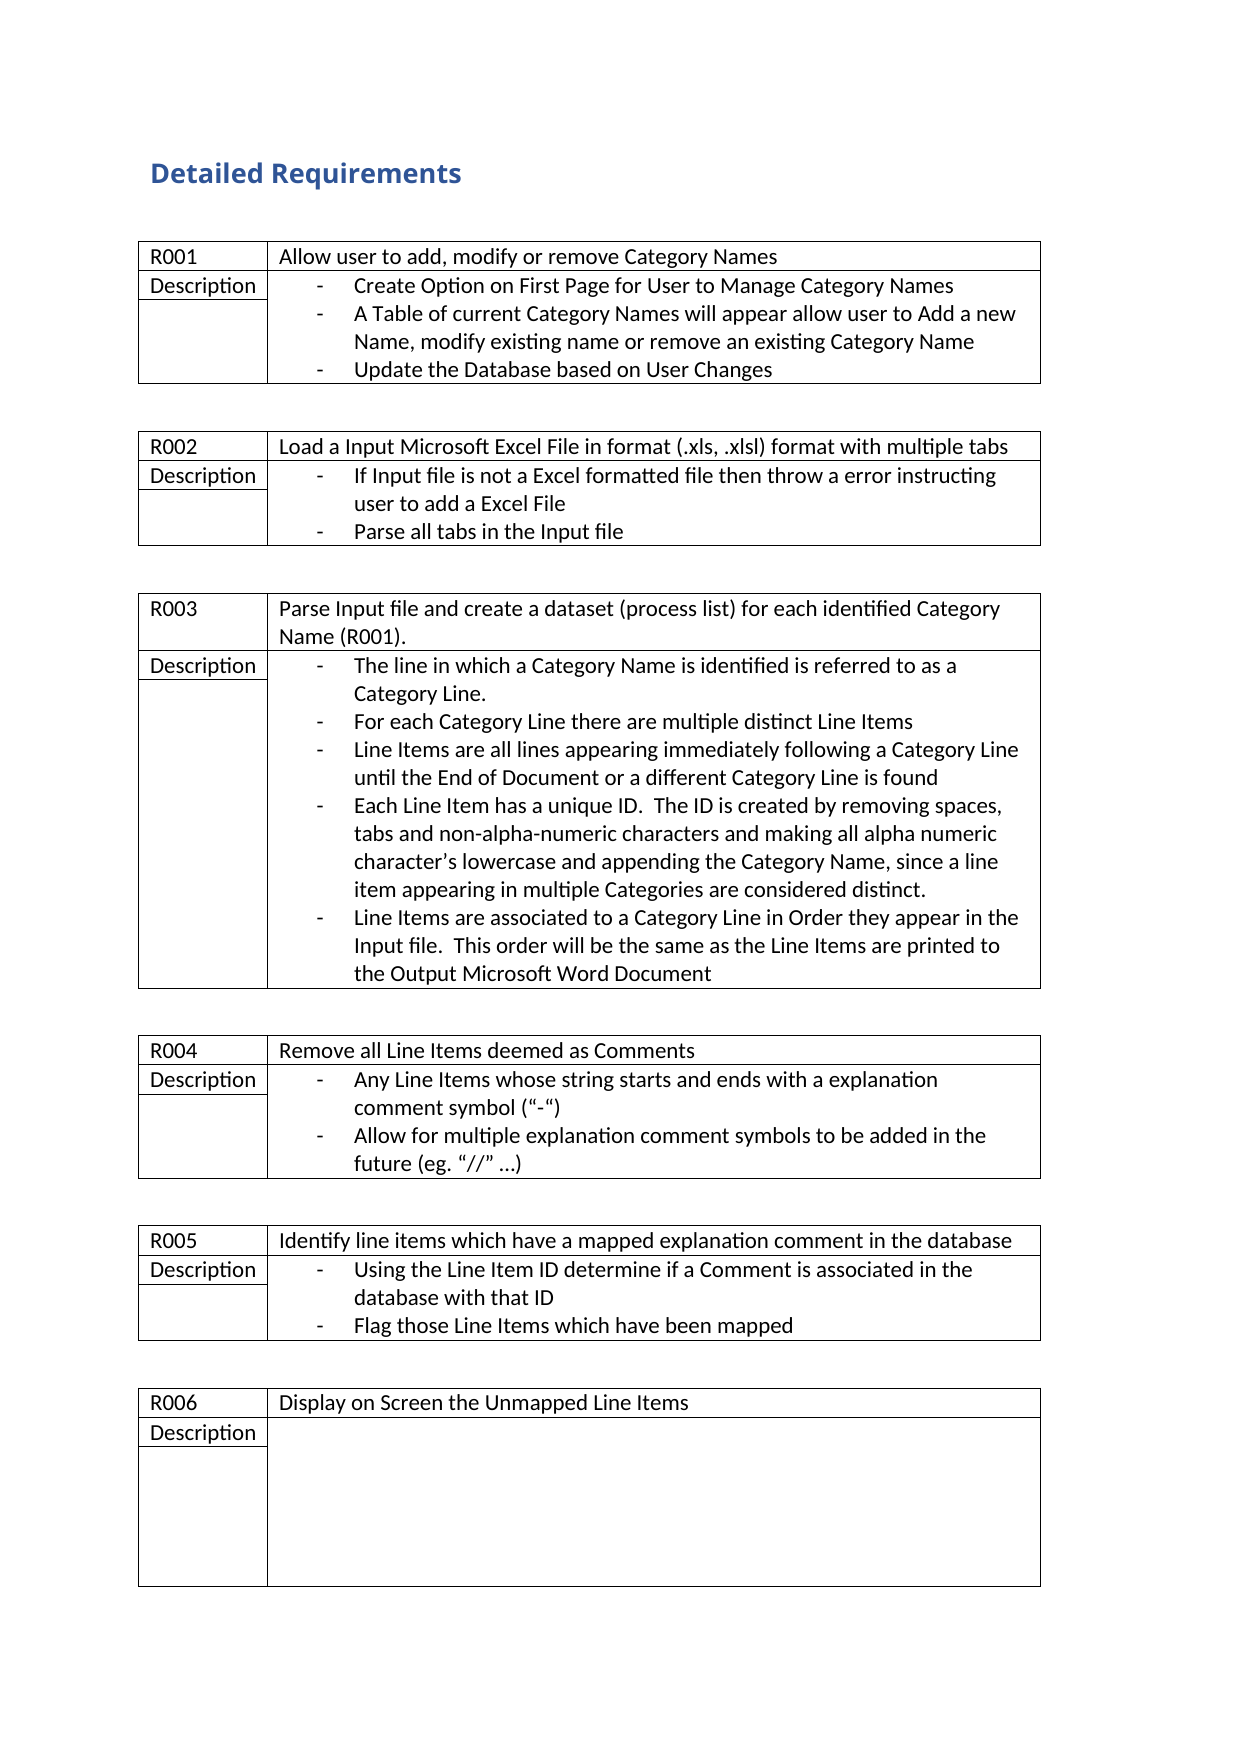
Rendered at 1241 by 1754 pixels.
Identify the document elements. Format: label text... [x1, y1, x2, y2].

table_cell Using the Line Item ID determine if a Comment is associated in the database with that ID Flag those Line Items which have been mapped [268, 1256, 1040, 1339]
table_header R004 [139, 1036, 267, 1064]
table_header Allow user to add, modify or remove Category Names [268, 242, 1040, 270]
table_cell Create Option on First Page for User to Manage Category Names A Table of current Category Names will appear allow user to Add a new Name, modify existing name or remove an existing Category Name Update the Database based on User Changes [268, 271, 1040, 383]
table_cell [139, 1285, 267, 1339]
table_cell [139, 680, 267, 987]
table_header R006 [139, 1389, 267, 1417]
table_header R003 [139, 594, 267, 650]
table_header Identify line items which have a mapped explanation comment in the database [268, 1226, 1040, 1254]
table_cell Description [139, 1065, 267, 1093]
table_header Display on Screen the Unmapped Line Items [268, 1389, 1040, 1417]
table_cell Description [139, 461, 267, 489]
table_header Remove all Line Items deemed as Comments [268, 1036, 1040, 1064]
table_header R005 [139, 1226, 267, 1254]
table_cell Description [139, 651, 267, 679]
table_cell Description [139, 1418, 267, 1446]
table_header Parse Input file and create a dataset (process list) for each identified Category Name (R001). [268, 594, 1040, 650]
table_header R002 [139, 432, 267, 460]
table_cell The line in which a Category Name is identified is referred to as a Category Line. For each Category Line there are multiple distinct Line Items Line Items are all lines appearing immediately following a Category Line until the End of Document or a different Category Line is found Each Line Item has a unique ID. The ID is created by removing spaces, tabs and non-alpha-numeric characters and making all alpha numeric character’s lowercase and appending the Category Name, since a line item appearing in multiple Categories are considered distinct. Line Items are associated to a Category Line in Order they appear in the Input file. This order will be the same as the Line Items are printed to the Output Microsoft Word Document [268, 651, 1040, 987]
table_cell [139, 1447, 267, 1586]
table_header Load a Input Microsoft Excel File in format (.xls, .xlsl) format with multiple tabs [268, 432, 1040, 460]
table_header R001 [139, 242, 267, 270]
table_cell [139, 490, 267, 545]
table_cell [268, 1418, 1040, 1586]
table_cell [139, 1095, 267, 1177]
table_cell Description [139, 271, 267, 299]
table_cell [139, 300, 267, 383]
table_cell Description [139, 1256, 267, 1283]
subtitle Detailed Requirements [150, 154, 1090, 191]
table_cell If Input file is not a Excel formatted file then throw a error instructing user to add a Excel File Parse all tabs in the Input file [268, 461, 1040, 545]
table_cell Any Line Items whose string starts and ends with a explanation comment symbol (“-“) Allow for multiple explanation comment symbols to be added in the future (eg. “//” …) [268, 1065, 1040, 1177]
